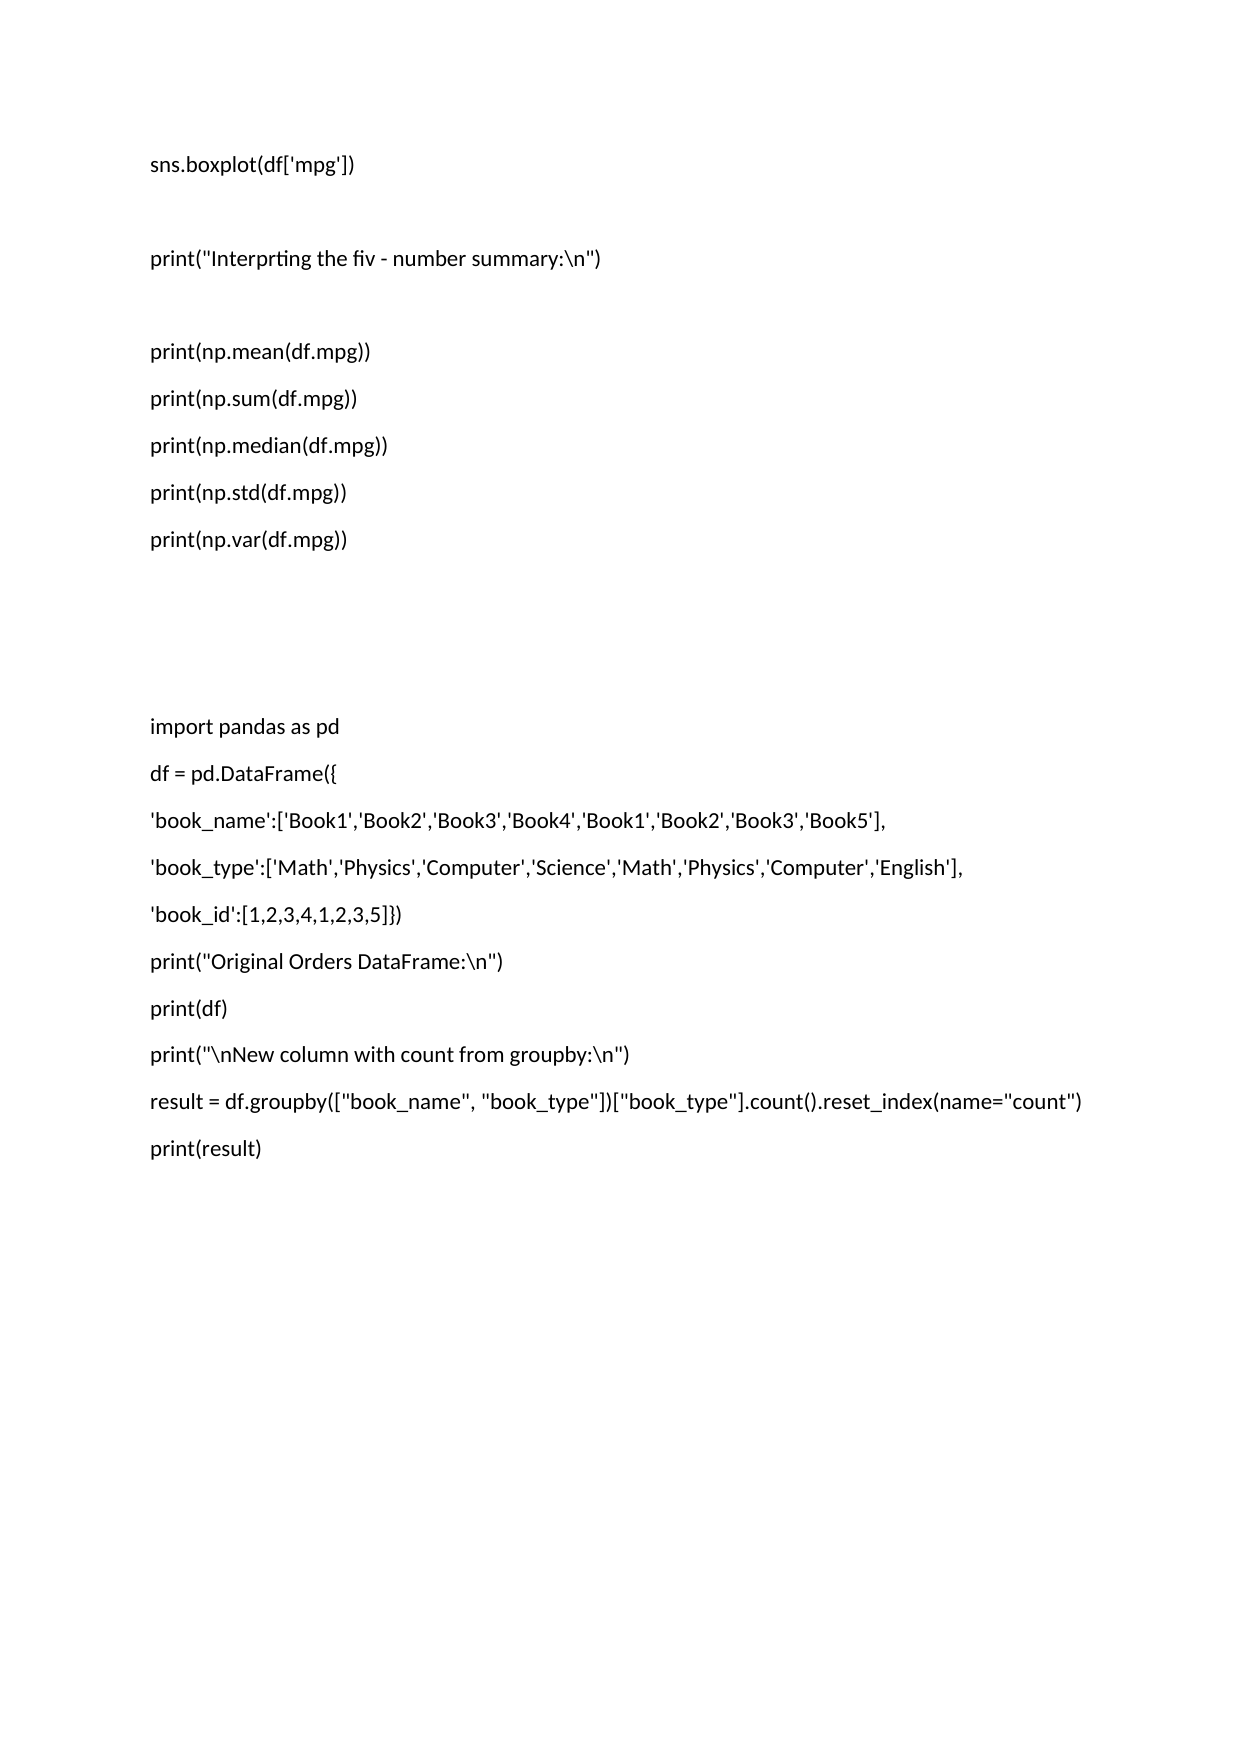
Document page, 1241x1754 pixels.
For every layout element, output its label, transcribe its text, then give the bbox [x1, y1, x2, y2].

text print("\nNew column with count from groupby:\n") [150, 1041, 1090, 1069]
text print(np.var(df.mpg)) [150, 525, 1090, 553]
text print("Original Orders DataFrame:\n") [150, 947, 1090, 975]
text 'book_name':['Book1','Book2','Book3','Book4','Book1','Book2','Book3','Book5'], [150, 806, 1090, 834]
text print("Interprting the fiv - number summary:\n") [150, 244, 1090, 272]
text print(np.sum(df.mpg)) [150, 384, 1090, 412]
text 'book_id':[1,2,3,4,1,2,3,5]}) [150, 900, 1090, 928]
text print(np.mean(df.mpg)) [150, 337, 1090, 366]
text 'book_type':['Math','Physics','Computer','Science','Math','Physics','Computer','English'], [150, 853, 1090, 881]
text print(np.std(df.mpg)) [150, 478, 1090, 506]
text df = pd.DataFrame({ [150, 759, 1090, 787]
text print(df) [150, 994, 1090, 1022]
text sns.boxplot(df['mpg']) [150, 150, 1090, 178]
text result = df.groupby(["book_name", "book_type"])["book_type"].count().reset_index(name="count") [150, 1087, 1090, 1116]
text print(np.median(df.mpg)) [150, 431, 1090, 459]
text import pandas as pd [150, 712, 1090, 741]
text print(result) [150, 1134, 1090, 1162]
